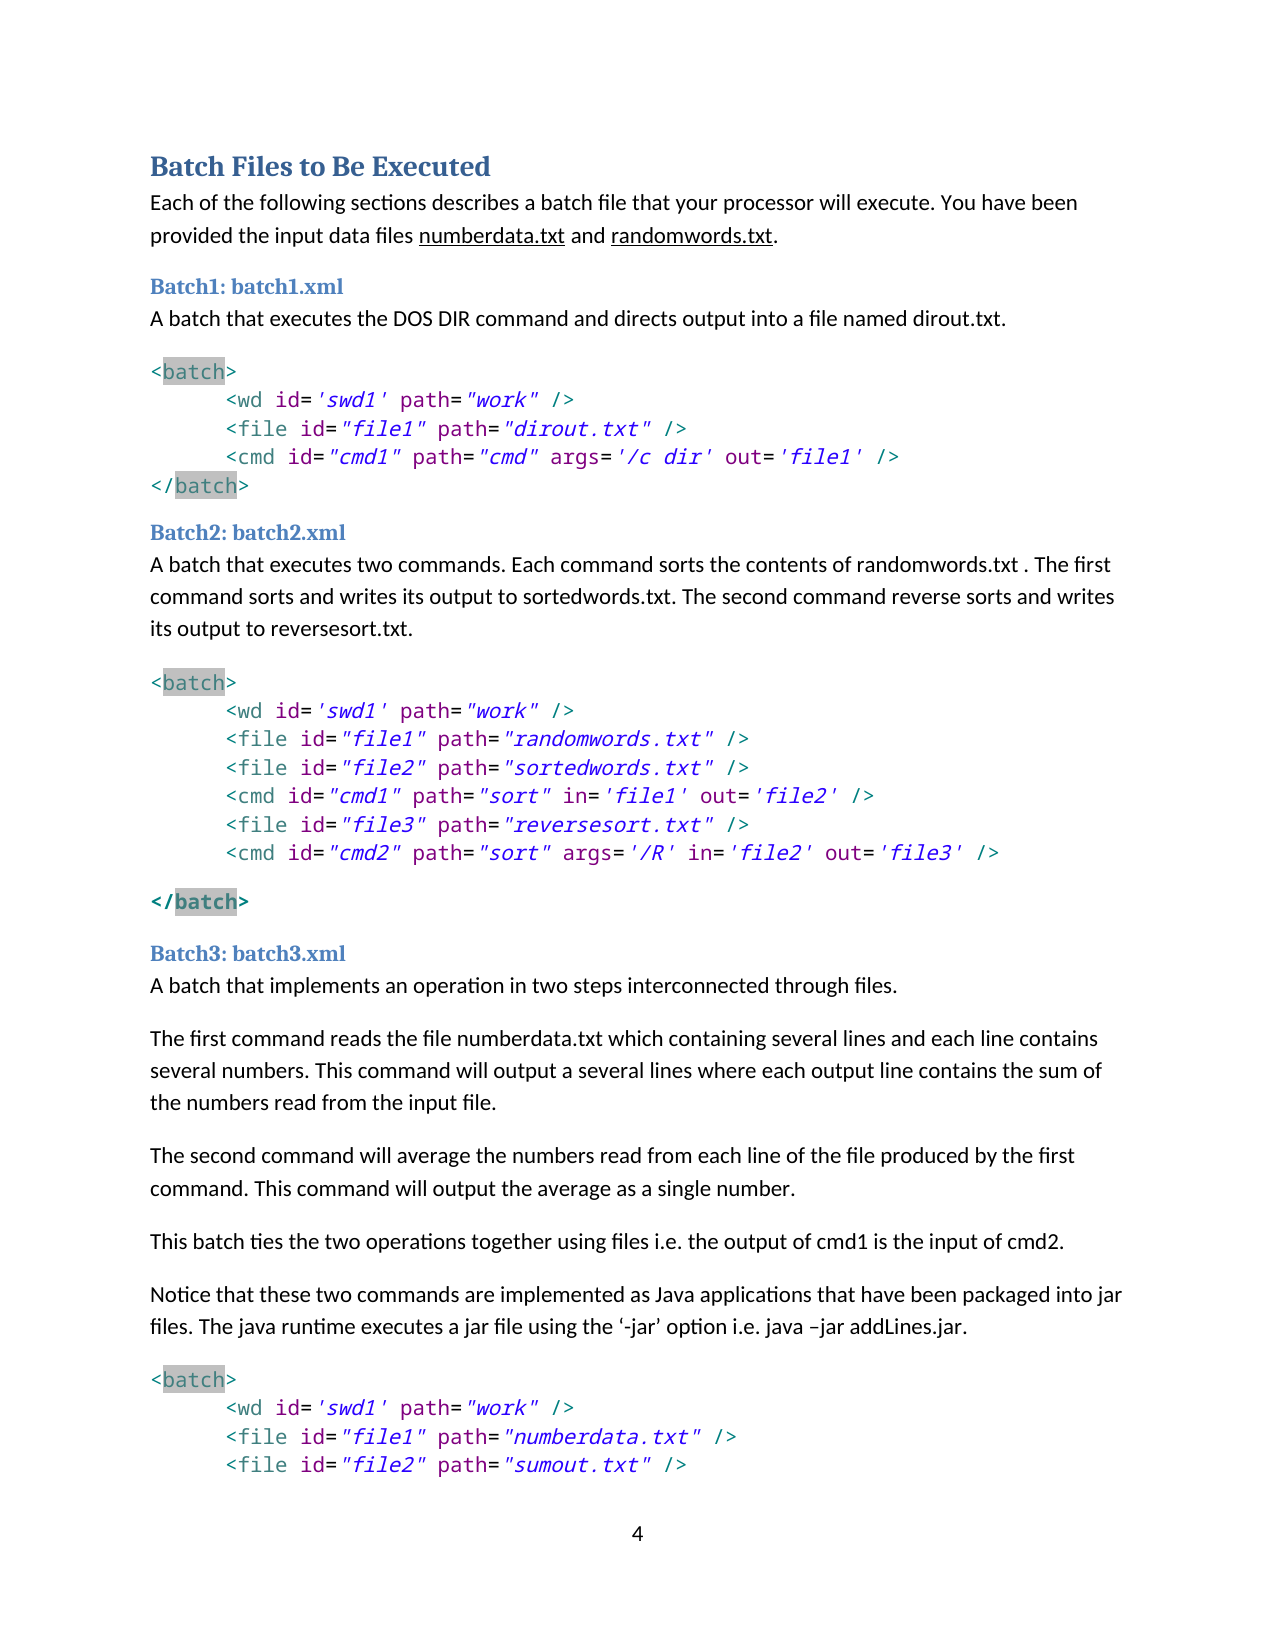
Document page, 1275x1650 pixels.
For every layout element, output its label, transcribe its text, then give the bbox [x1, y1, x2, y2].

text <cmd id="cmd1" path="sort" in='file1' out='file2' /> [150, 781, 1125, 810]
text </batch> [237, 471, 1125, 499]
subtitle Batch2: batch2.xml [150, 520, 1125, 546]
text <batch> [225, 1365, 1181, 1393]
text <wd id='swd1' path="work" /> [150, 385, 1125, 414]
text <file id="file2" path="sortedwords.txt" /> [150, 753, 1125, 781]
text <cmd id="cmd2" path="sort" args='/R' in='file2' out='file3' /> [150, 838, 1125, 867]
subtitle Batch1: batch1.xml [150, 274, 1125, 300]
subtitle Batch3: batch3.xml [150, 941, 1125, 967]
text <batch> [225, 668, 1125, 696]
text </batch> [150, 471, 175, 499]
text A batch that implements an operation in two steps interconnected through files. [150, 971, 1125, 999]
text <file id="file1" path="numberdata.txt" /> [150, 1422, 1181, 1450]
text <file id="file3" path="reversesort.txt" /> [150, 810, 1125, 838]
subtitle </batch> [150, 887, 1125, 916]
subtitle Batch Files to Be Executed [150, 150, 1125, 183]
text A batch that executes the DOS DIR command and directs output into a file named dirout.txt. [150, 304, 1125, 332]
text <file id="file1" path="dirout.txt" /> [150, 414, 1125, 442]
text <batch> [225, 357, 1125, 385]
text Each of the following sections describes a batch file that your processor will execute. You have been provided the input data files numberdata.txt and randomwords.txt. [150, 188, 1125, 249]
text <file id="file2" path="sumout.txt" /> [150, 1450, 1181, 1479]
text The second command will average the numbers read from each line of the file produced by the first command. This command will output the average as a single number. [150, 1142, 1125, 1202]
text Notice that these two commands are implemented as Java applications that have been packaged into jar files. The java runtime executes a jar file using the ‘-jar’ option i.e. java –jar addLines.jar. [150, 1280, 1125, 1340]
text The first command reads the file numberdata.txt which containing several lines and each line contains several numbers. This command will output a several lines where each output line contains the sum of the numbers read from the input file. [150, 1024, 1125, 1117]
text <file id="file1" path="randomwords.txt" /> [150, 724, 1125, 753]
text <cmd id="cmd1" path="cmd" args='/c dir' out='file1' /> [150, 442, 1125, 471]
text <wd id='swd1' path="work" /> [150, 696, 1125, 724]
text A batch that executes two commands. Each command sorts the contents of randomwords.txt . The first command sorts and writes its output to sortedwords.txt. The second command reverse sorts and writes its output to reversesort.txt. [150, 550, 1125, 643]
text <wd id='swd1' path="work" /> [150, 1393, 1181, 1422]
text This batch ties the two operations together using files i.e. the output of cmd1 is the input of cmd2. [150, 1227, 1125, 1255]
